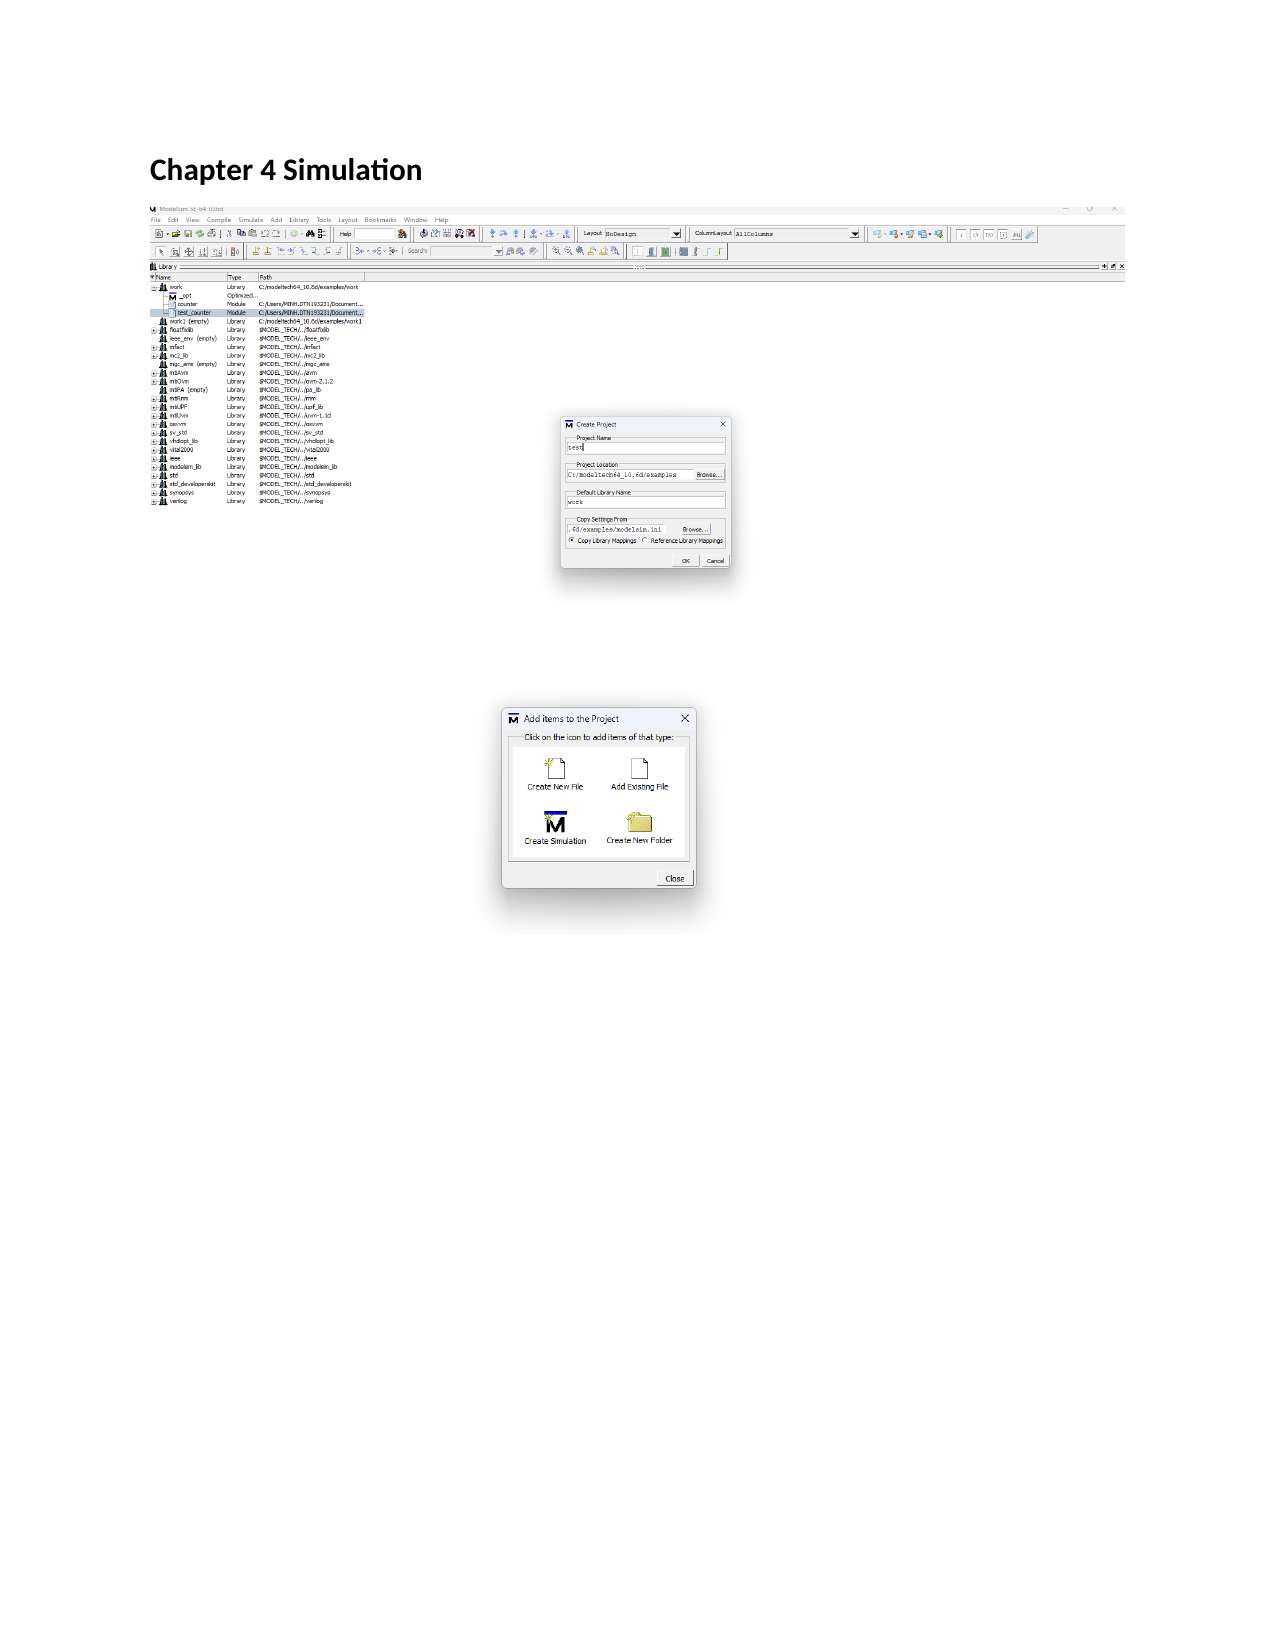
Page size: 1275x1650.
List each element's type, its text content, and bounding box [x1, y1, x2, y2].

picture [150, 207, 1125, 604]
text Chapter 4 Simulation [150, 150, 1125, 188]
picture [150, 622, 1125, 935]
